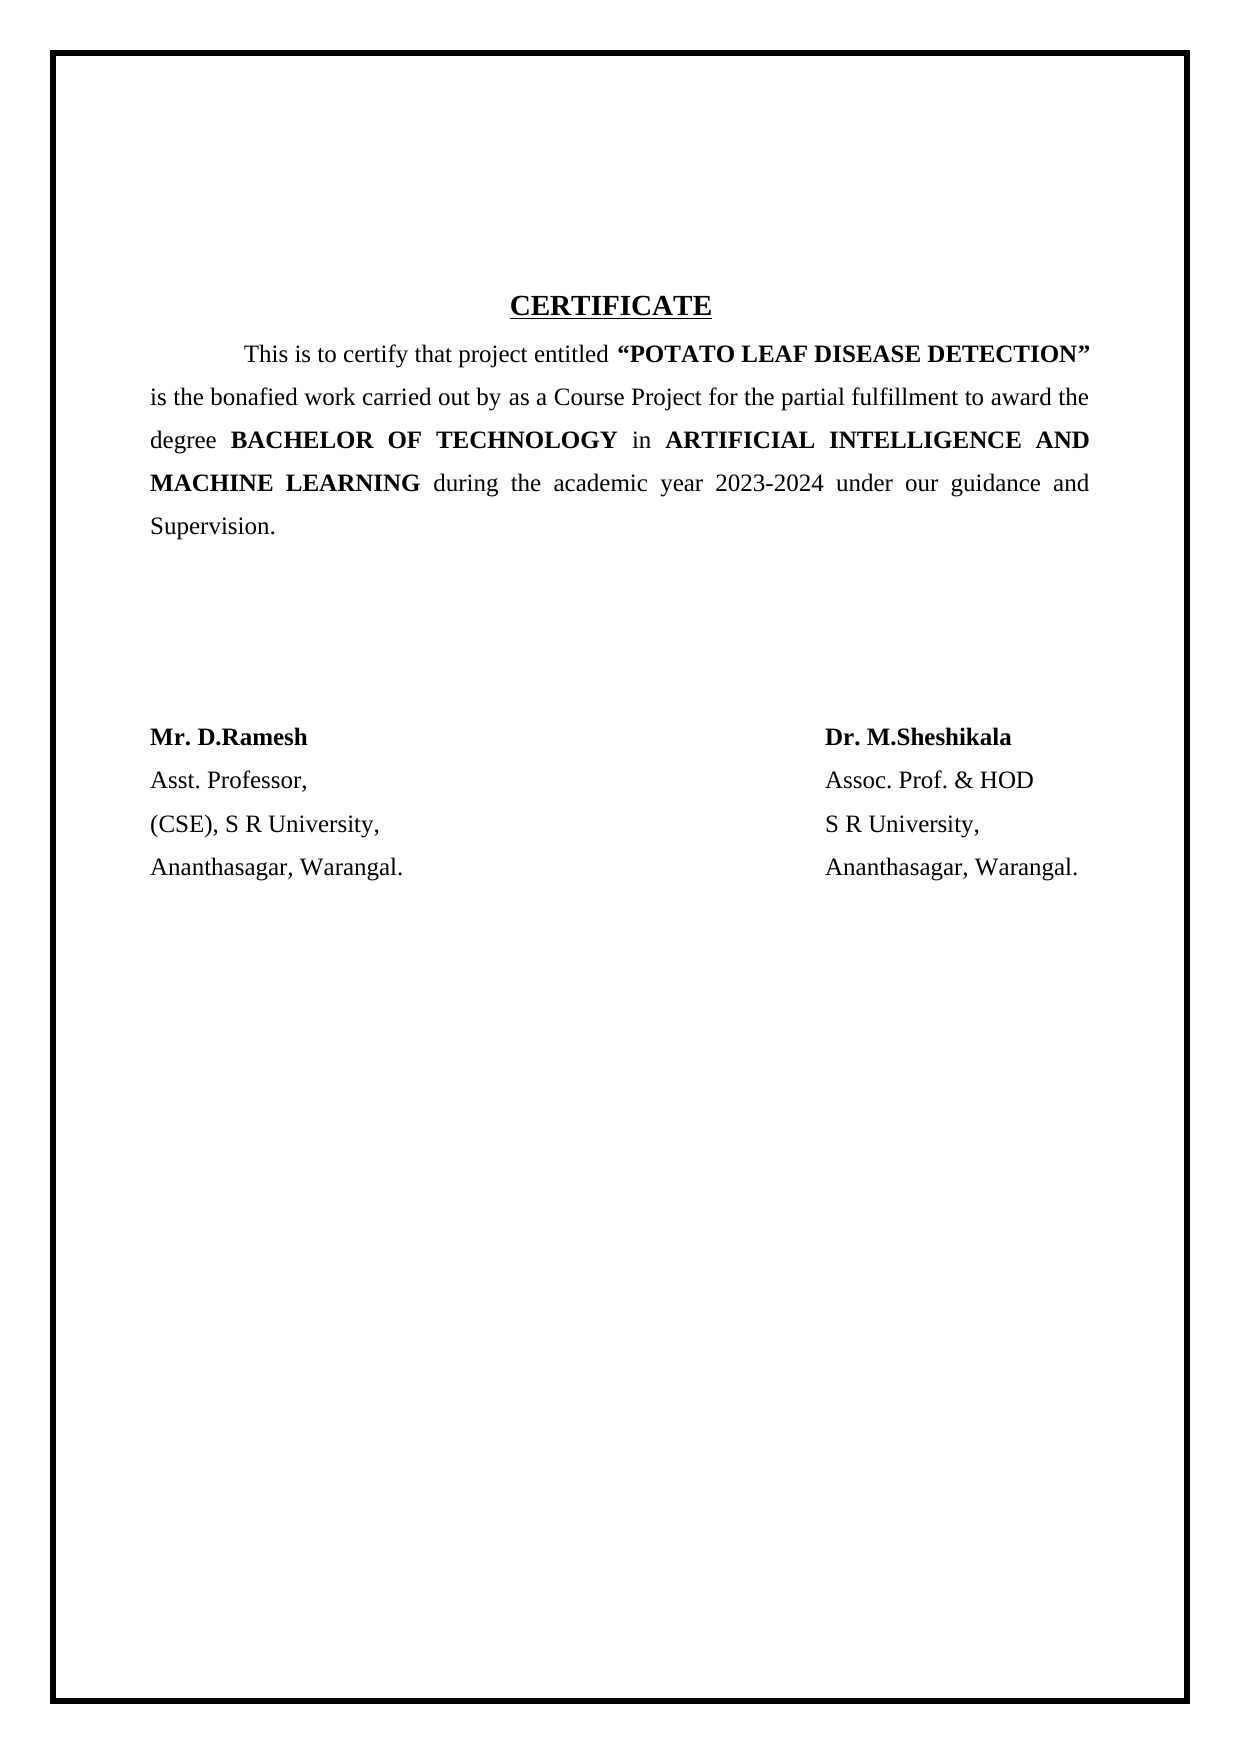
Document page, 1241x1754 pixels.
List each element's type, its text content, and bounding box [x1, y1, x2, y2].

text Asst. Professor, Assoc. Prof. & HOD (CSE), S R University, S R University, [150, 766, 1090, 837]
text Ananthasagar, Warangal. Ananthasagar, Warangal. [150, 852, 1090, 881]
text CERTIFICATE [94, 288, 1128, 322]
text Mr. D.Ramesh Dr. M.Sheshikala [150, 722, 1090, 751]
text This is to certify that project entitled “POTATO LEAF DISEASE DETECTION” is the bonafied work carried out by as a Course Project for the partial fulfillment to award the degree BACHELOR OF TECHNOLOGY in ARTIFICIAL INTELLIGENCE AND MACHINE LEARNING during the academic year 2023-2024 under our guidance and Supervision. [150, 339, 1090, 540]
